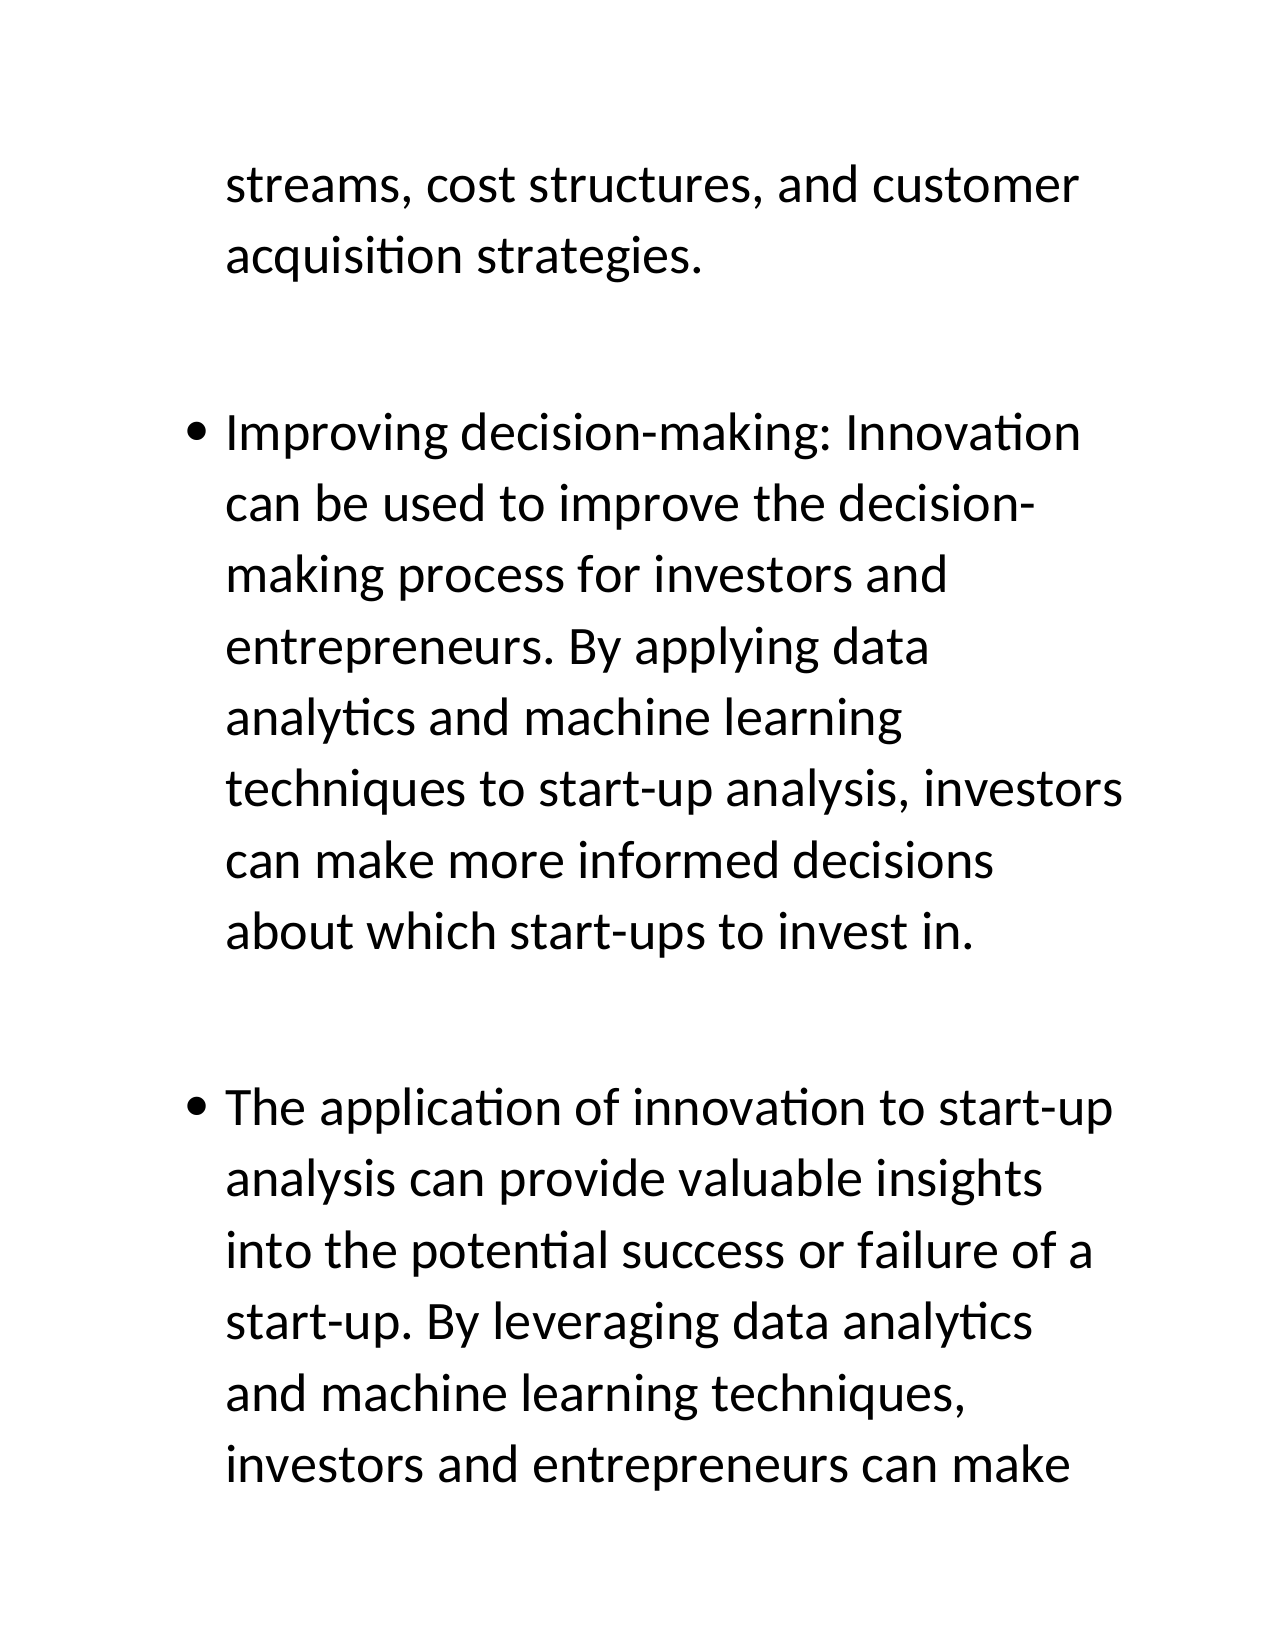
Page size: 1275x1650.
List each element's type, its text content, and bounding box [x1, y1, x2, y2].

list Improving decision-making: Innovation can be used to improve the decision-making process for investors and entrepreneurs. By applying data analytics and machine learning techniques to start-up analysis, investors can make more informed decisions about which start-ups to invest in. [187, 397, 1125, 963]
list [187, 150, 1125, 287]
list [187, 1073, 1125, 1496]
